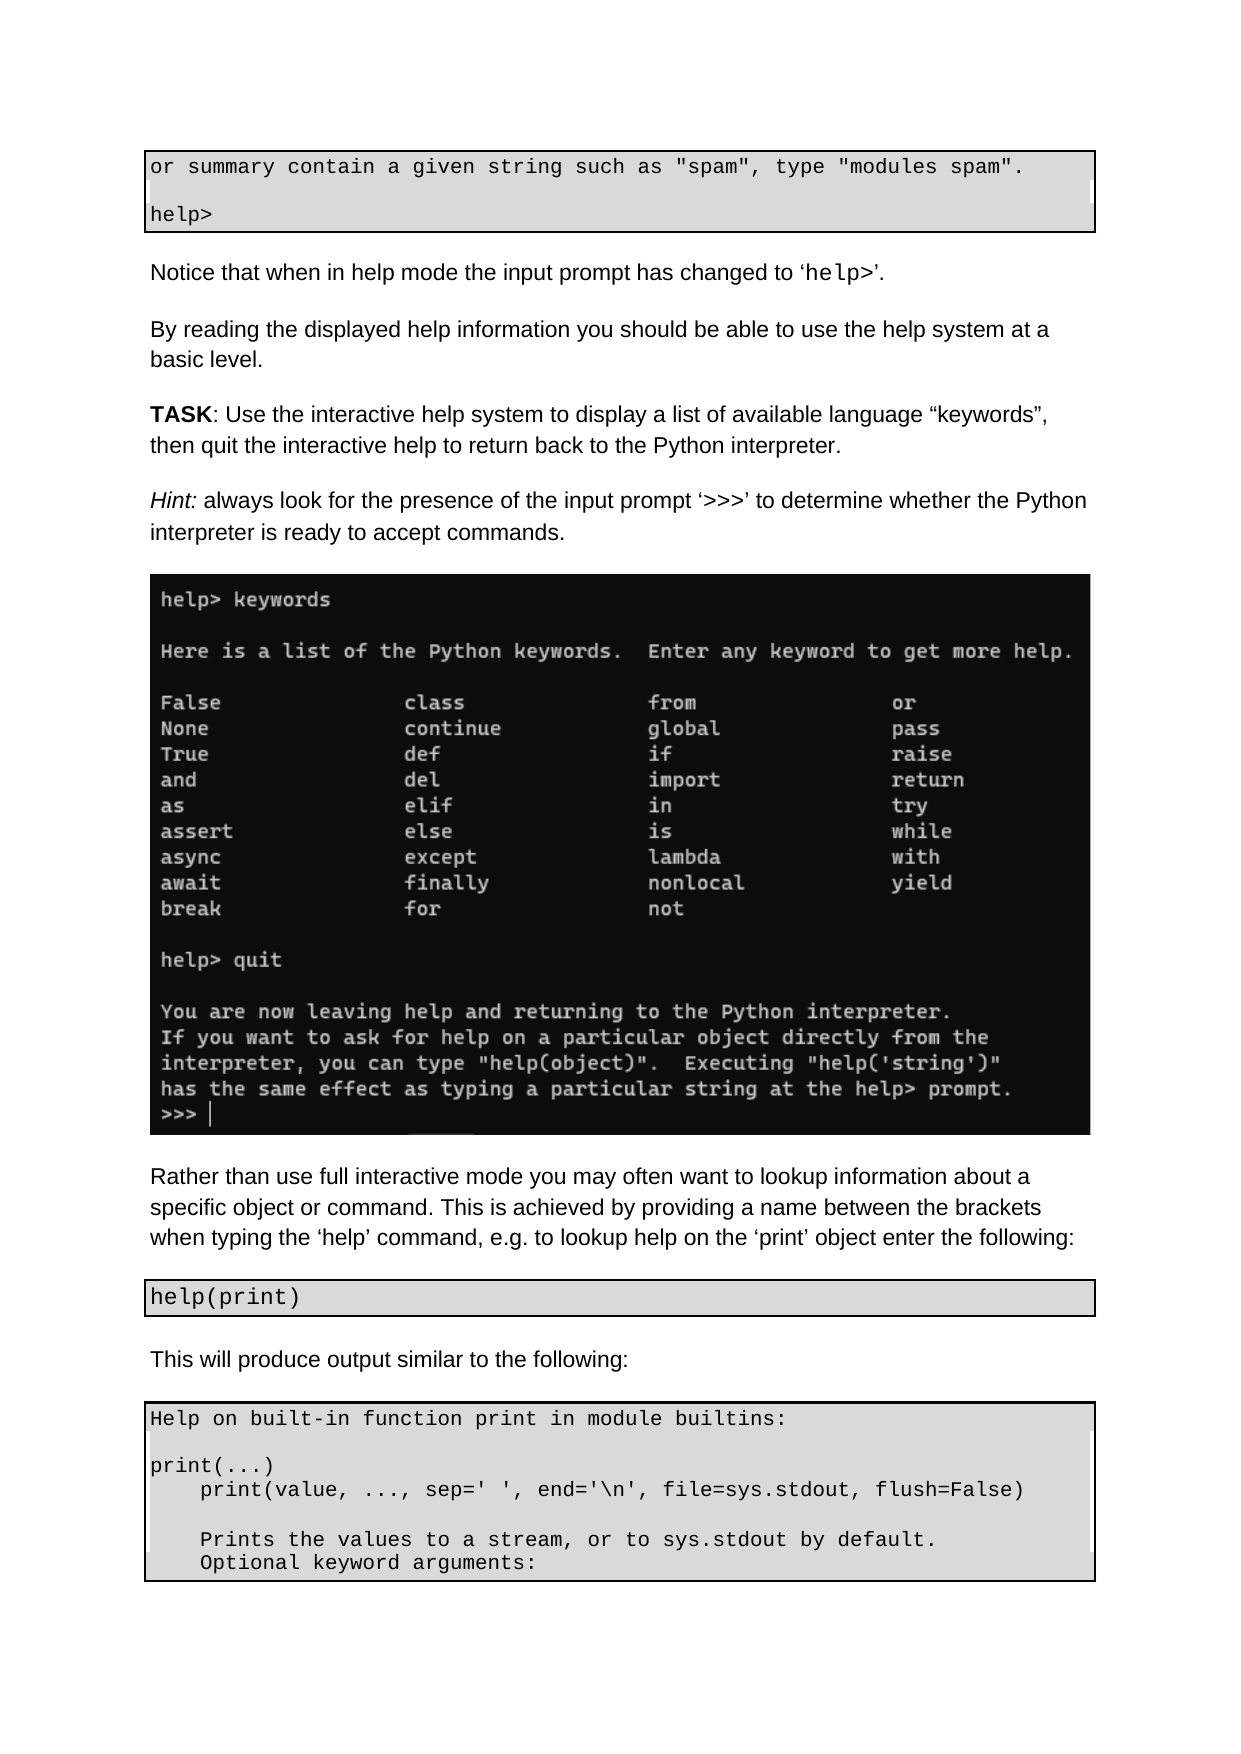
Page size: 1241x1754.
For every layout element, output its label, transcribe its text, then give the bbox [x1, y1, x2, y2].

text help(print) [146, 1281, 1094, 1315]
text print(value, ..., sep=' ', end='\n', file=sys.stdout, flush=False) [150, 1478, 1090, 1502]
text Help on built-in function print in module builtins: [146, 1404, 1094, 1431]
text or summary contain a given string such as "spam", type "modules spam". [146, 152, 1094, 180]
text Optional keyword arguments: [146, 1546, 1094, 1580]
text Prints the values to a stream, or to sys.stdout by default. [150, 1528, 1090, 1546]
text print(...) [150, 1455, 1090, 1478]
text Rather than use full interactive mode you may often want to lookup information about a specific object or command. This is achieved by providing a name between the brackets when typing the ‘help’ command, e.g. to lookup help on the ‘print’ object enter the following: [150, 1163, 1090, 1250]
picture [150, 574, 1091, 1135]
text By reading the displayed help information you should be able to use the help system at a basic level. [150, 316, 1090, 372]
text This will produce output similar to the following: [150, 1346, 1090, 1372]
text Hint: always look for the presence of the input prompt ‘>>>’ to determine whether the Python interpreter is ready to accept commands. [150, 487, 1090, 545]
text help> [146, 197, 1094, 231]
text Notice that when in help mode the input prompt has changed to ‘help>’. [150, 258, 1090, 287]
text TASK: Use the interactive help system to display a list of available language “keywords”, then quit the interactive help to return back to the Python interpreter. [150, 401, 1090, 458]
